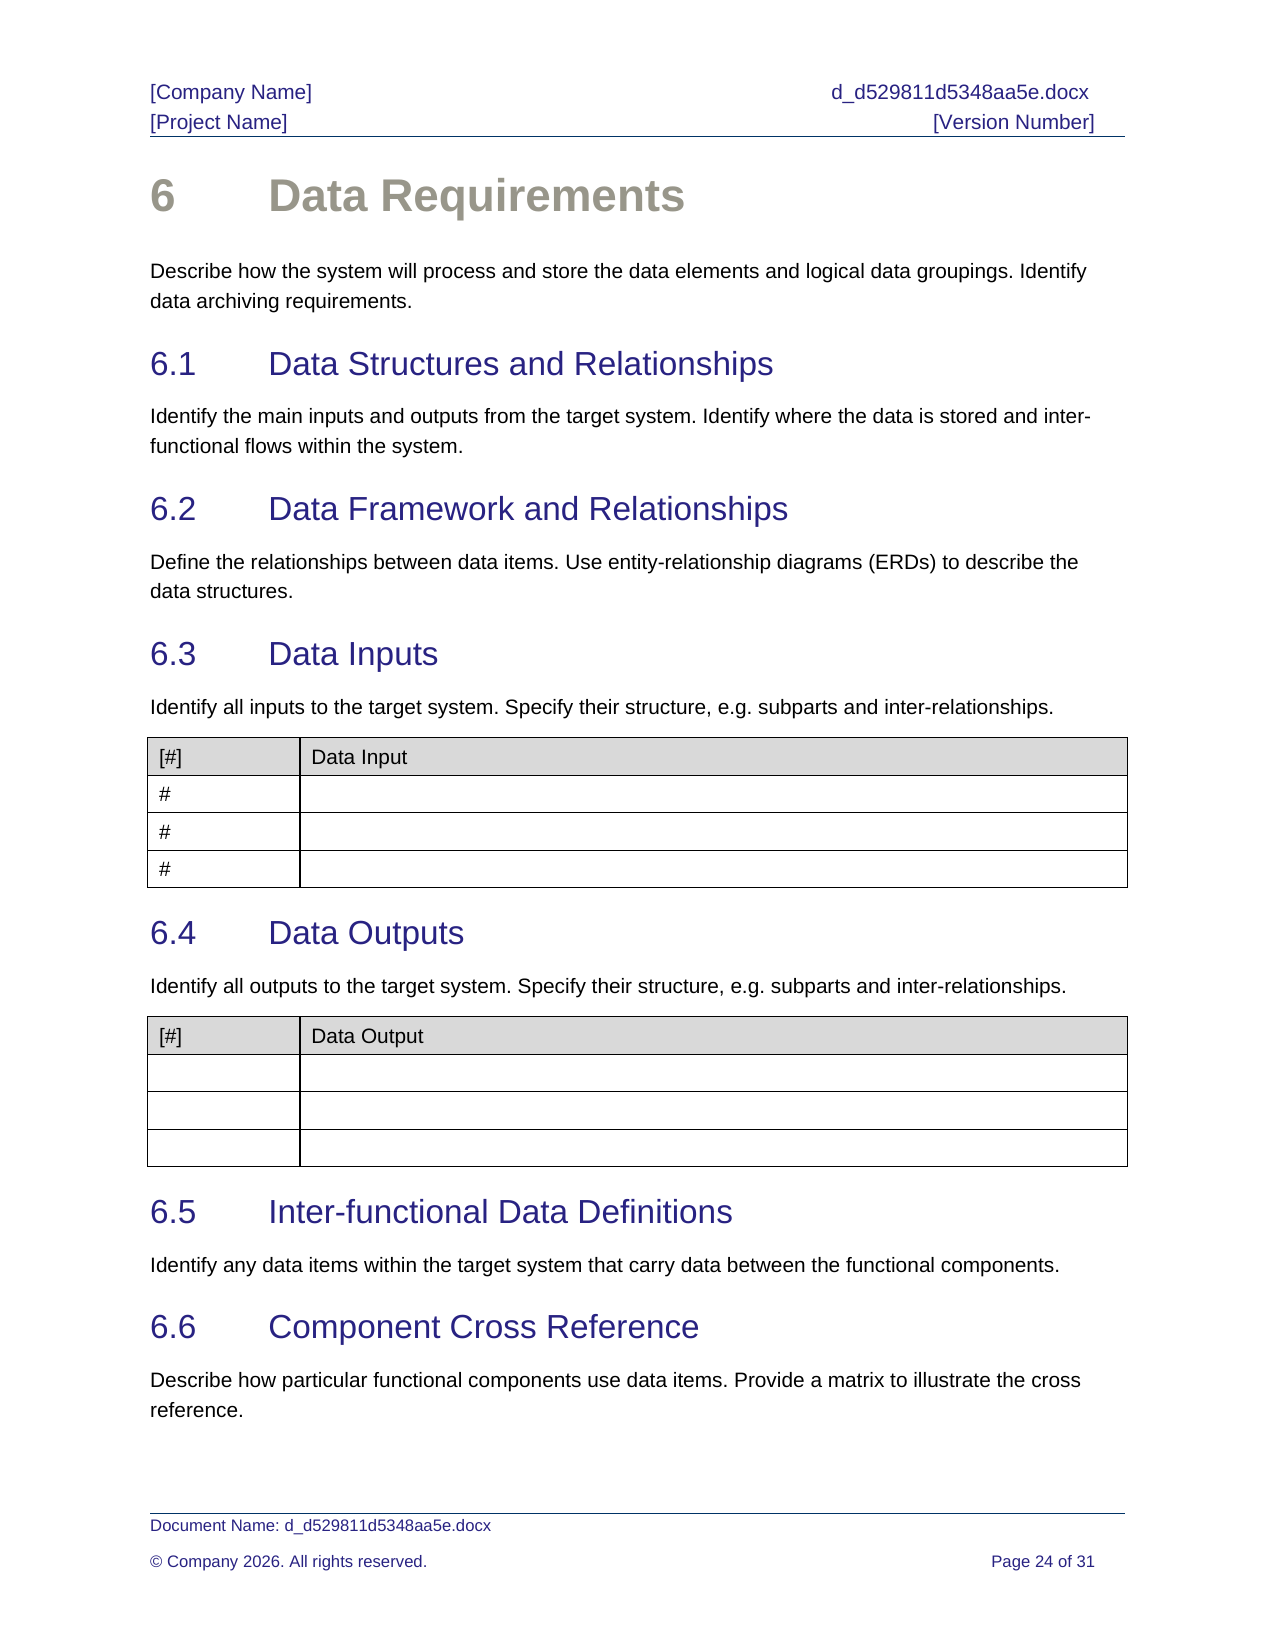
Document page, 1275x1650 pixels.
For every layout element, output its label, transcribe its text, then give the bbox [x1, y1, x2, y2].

subtitle Data Framework and Relationships [150, 489, 1125, 527]
text Define the relationships between data items. Use entity-relationship diagrams (ERDs) to describe the data structures. [150, 549, 1125, 603]
table_cell # [148, 813, 299, 850]
table_header [#] [148, 738, 299, 775]
table_cell [301, 776, 1127, 812]
subtitle Data Inputs [150, 634, 1125, 673]
text Describe how particular functional components use data items. Provide a matrix to illustrate the cross reference. [150, 1368, 1125, 1422]
subtitle Data Structures and Relationships [150, 344, 1125, 382]
subtitle Inter-functional Data Definitions [150, 1192, 1125, 1231]
table_cell [301, 813, 1127, 850]
text Identify all outputs to the target system. Specify their structure, e.g. subparts and inter-relationships. [150, 974, 1125, 998]
table_cell [301, 1055, 1127, 1091]
table_cell [148, 1055, 299, 1091]
text Identify any data items within the target system that carry data between the functional components. [150, 1253, 1125, 1277]
table_cell # [148, 776, 299, 812]
table_cell [301, 1092, 1127, 1129]
subtitle Data Outputs [150, 913, 1125, 952]
table_header [#] [148, 1017, 299, 1054]
subtitle Data Requirements [150, 168, 1125, 221]
text Identify all inputs to the target system. Specify their structure, e.g. subparts and inter-relationships. [150, 695, 1125, 719]
table_cell # [148, 851, 299, 887]
table_cell [148, 1092, 299, 1129]
table_header Data Input [301, 738, 1127, 775]
table_cell [301, 851, 1127, 887]
text Describe how the system will process and store the data elements and logical data groupings. Identify data archiving requirements. [150, 259, 1125, 313]
text Identify the main inputs and outputs from the target system. Identify where the data is stored and inter-functional flows within the system. [150, 404, 1125, 458]
table_cell [148, 1130, 299, 1166]
table_header Data Output [301, 1017, 1127, 1054]
table_cell [301, 1130, 1127, 1166]
subtitle Component Cross Reference [150, 1308, 1125, 1346]
